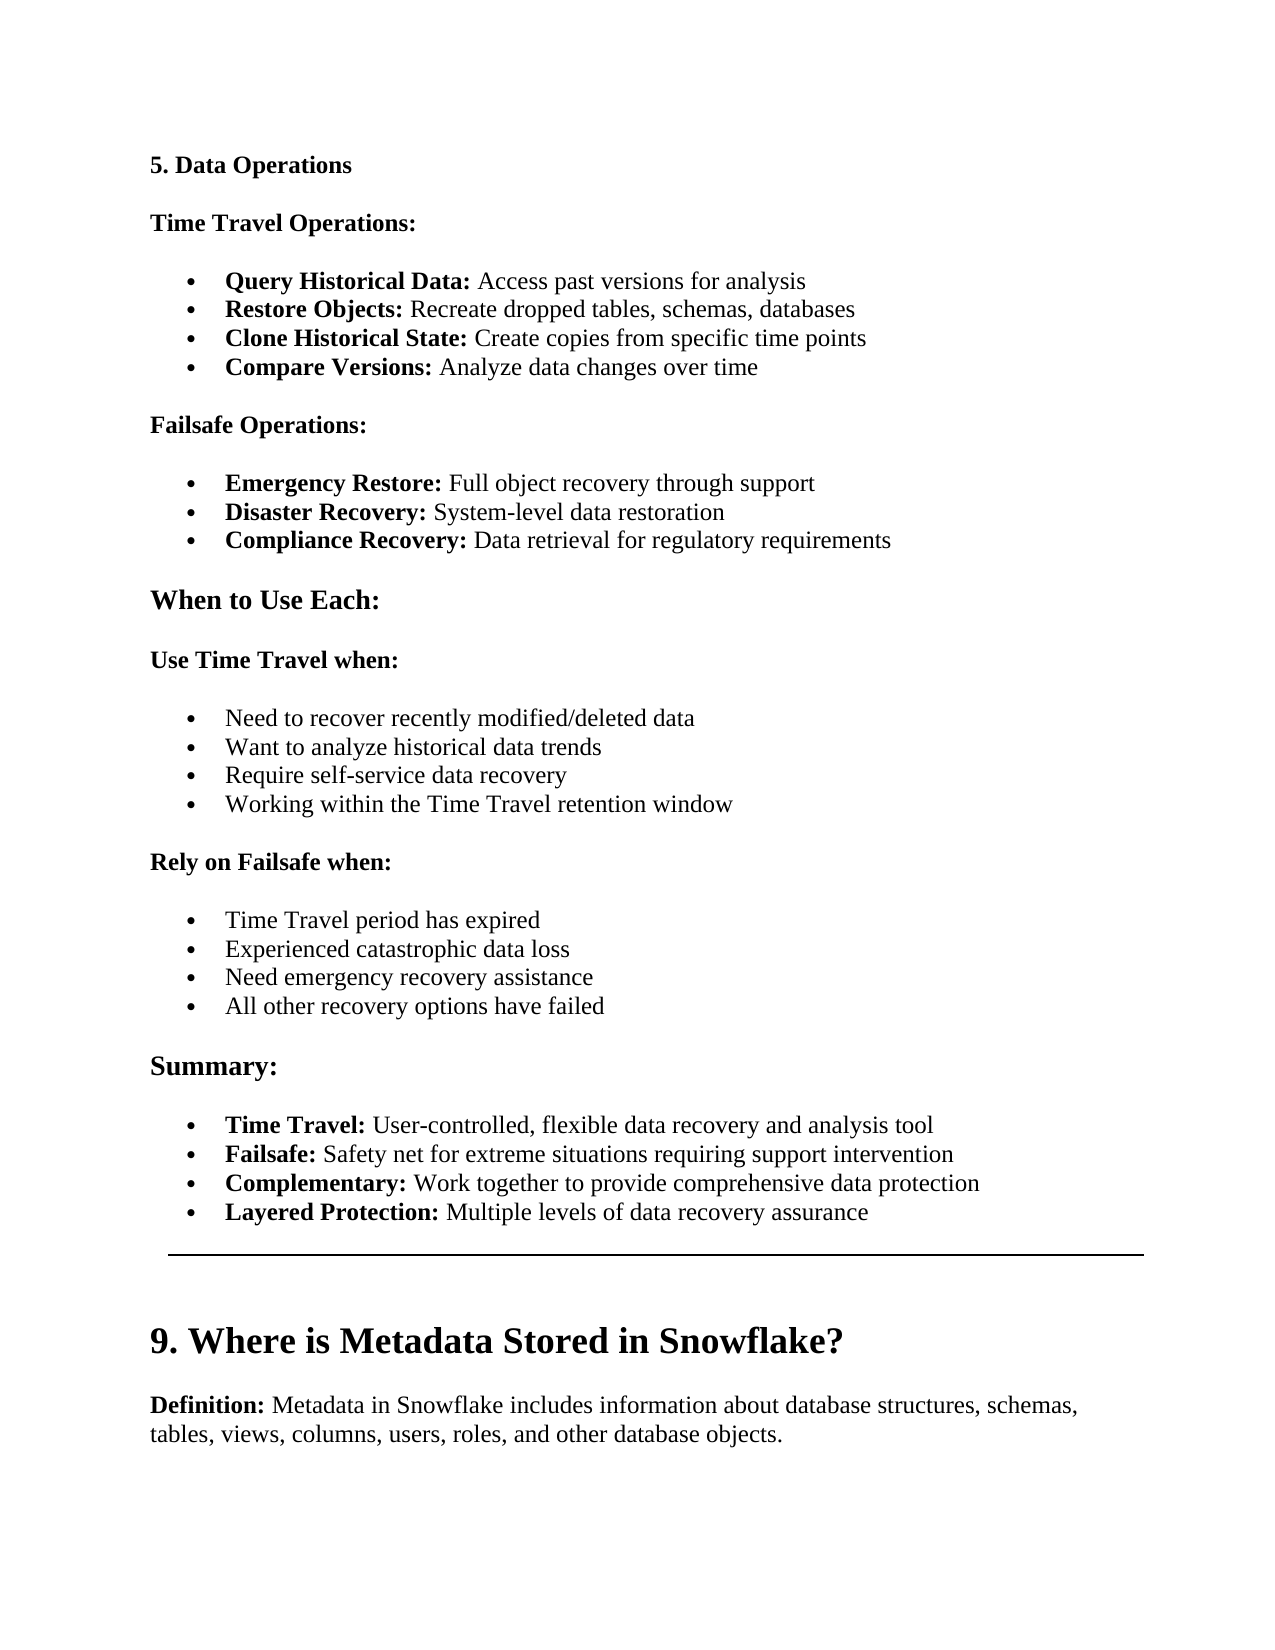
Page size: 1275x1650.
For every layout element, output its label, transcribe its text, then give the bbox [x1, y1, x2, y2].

text Summary: [150, 1049, 1125, 1081]
text 9. Where is Metadata Stored in Snowflake? [150, 1318, 1125, 1361]
list Compare Versions: Analyze data changes over time [187, 352, 1125, 381]
list Time Travel: User-controlled, flexible data recovery and analysis tool [187, 1111, 1125, 1139]
list Want to analyze historical data trends [187, 732, 1125, 760]
list Clone Historical State: Create copies from specific time points [187, 323, 1125, 352]
text When to Use Each: [150, 583, 1125, 616]
list Layered Protection: Multiple levels of data recovery assurance [187, 1197, 1125, 1226]
text Use Time Travel when: [150, 645, 1125, 674]
list Disaster Recovery: System-level data restoration [187, 497, 1125, 525]
text Rely on Failsafe when: [150, 847, 1125, 876]
list Experienced catastrophic data loss [187, 934, 1125, 962]
list Restore Objects: Recreate dropped tables, schemas, databases [187, 294, 1125, 323]
list Failsafe: Safety net for extreme situations requiring support intervention [187, 1139, 1125, 1168]
text Failsafe Operations: [150, 410, 1125, 439]
list Query Historical Data: Access past versions for analysis [187, 266, 1125, 294]
list Require self-service data recovery [187, 760, 1125, 789]
text 5. Data Operations [150, 150, 1125, 179]
list Compliance Recovery: Data retrieval for regulatory requirements [187, 525, 1125, 554]
list Working within the Time Travel retention window [187, 789, 1125, 818]
text Definition: Metadata in Snowflake includes information about database structures, schemas, tables, views, columns, users, roles, and other database objects. [150, 1390, 1125, 1448]
text Time Travel Operations: [150, 208, 1125, 237]
list All other recovery options have failed [187, 991, 1125, 1020]
list Need to recover recently modified/deleted data [187, 703, 1125, 732]
list Time Travel period has expired [187, 905, 1125, 934]
list Complementary: Work together to provide comprehensive data protection [187, 1168, 1125, 1197]
list Emergency Restore: Full object recovery through support [187, 468, 1125, 497]
list Need emergency recovery assistance [187, 962, 1125, 991]
